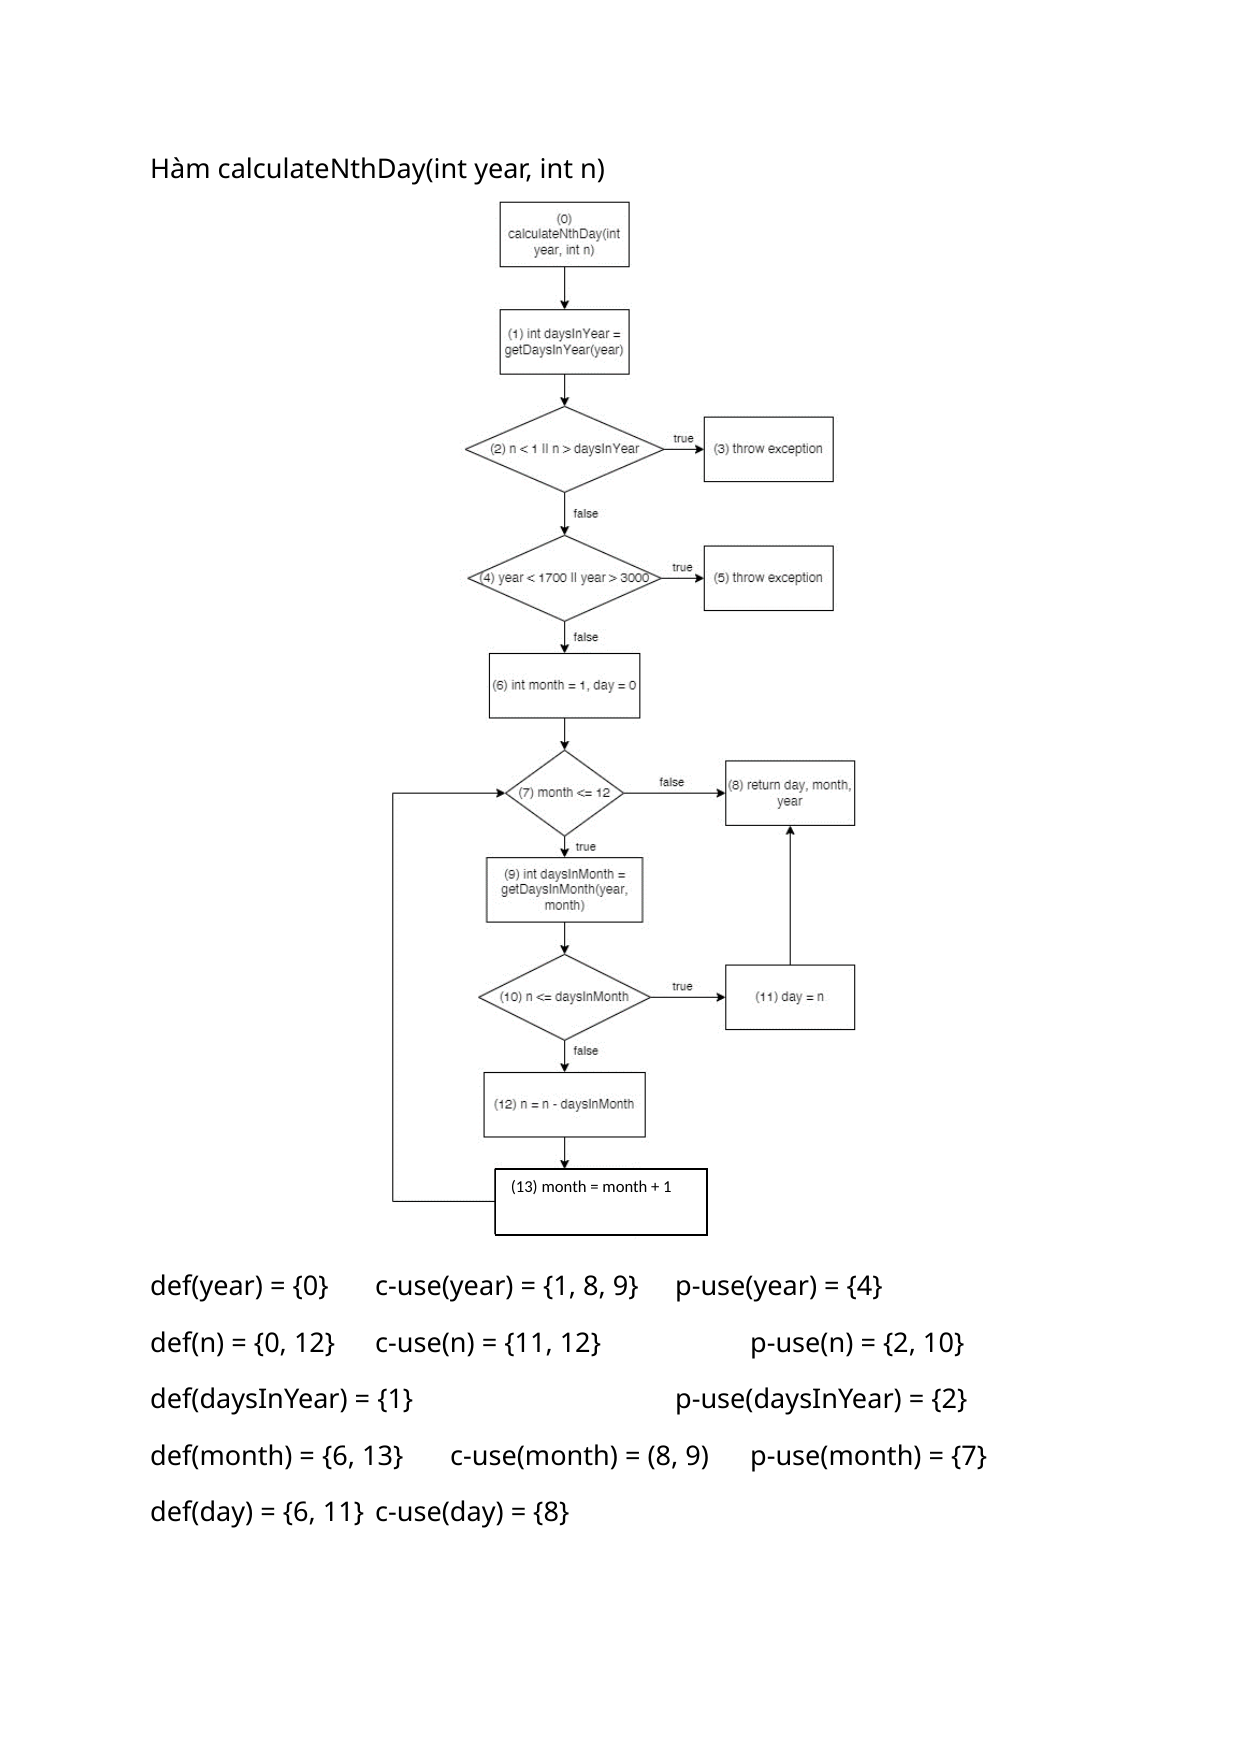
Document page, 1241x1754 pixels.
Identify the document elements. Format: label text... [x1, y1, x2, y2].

text def(month) = {6, 13} c-use(month) = (8, 9) p-use(month) = {7} [150, 1436, 1090, 1473]
text def(n) = {0, 12} c-use(n) = {11, 12} p-use(n) = {2, 10} [150, 1323, 1090, 1360]
text Hàm calculateNthDay(int year, int n) [150, 150, 1090, 187]
picture [374, 192, 866, 1245]
text def(daysInYear) = {1} p-use(daysInYear) = {2} [150, 1380, 1090, 1417]
text def(day) = {6, 11} c-use(day) = {8} [150, 1493, 1090, 1529]
